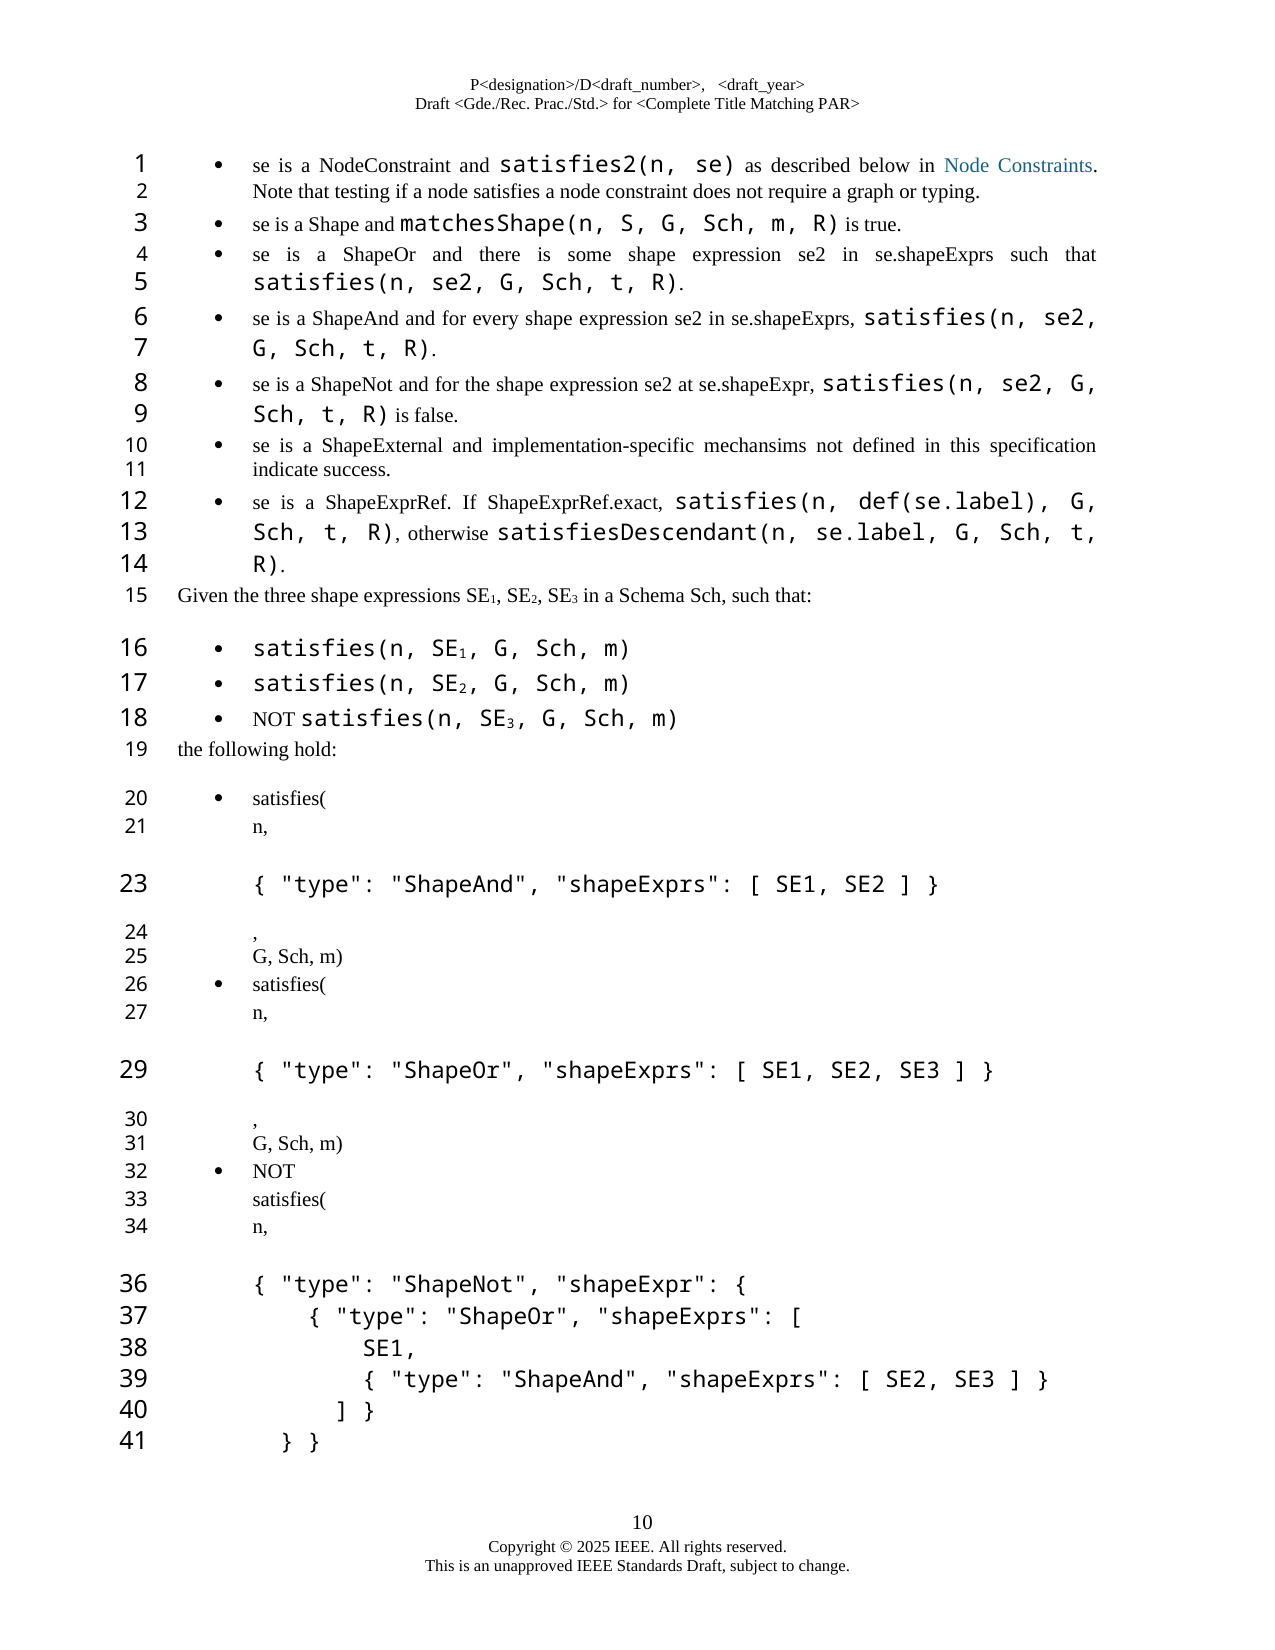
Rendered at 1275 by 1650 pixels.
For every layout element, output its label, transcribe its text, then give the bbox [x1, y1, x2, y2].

list satisfies( [215, 1186, 1098, 1211]
list n, [215, 813, 1098, 862]
list NOT [215, 1159, 1098, 1183]
list { "type": "ShapeNot", "shapeExpr": { { "type": "ShapeOr", "shapeExprs": [ SE1, { "type": "ShapeAnd", "shapeExprs": [ SE2, SE3 ] } ] } } } [215, 1266, 1098, 1456]
list se is a ShapeExternal and implementation-specific mechansims not defined in this specification indicate success. [215, 433, 1098, 481]
list satisfies(n, SE1, G, Sch, m) [215, 632, 1098, 663]
list { "type": "ShapeAnd", "shapeExprs": [ SE1, SE2 ] } [215, 865, 1098, 899]
text Given the three shape expressions SE1, SE2, SE3 in a Schema Sch, such that: [177, 583, 1098, 607]
list satisfies(n, SE2, G, Sch, m) [215, 667, 1098, 698]
text the following hold: [177, 737, 1098, 761]
list , G, Sch, m) [215, 1107, 1098, 1155]
list se is a ShapeAnd and for every shape expression se2 in se.shapeExprs, satisfies(n, se2, G, Sch, t, R). [215, 301, 1098, 363]
list NOT satisfies(n, SE3, G, Sch, m) [215, 702, 1098, 733]
list satisfies( [215, 972, 1098, 996]
list { "type": "ShapeOr", "shapeExprs": [ SE1, SE2, SE3 ] } [215, 1052, 1098, 1086]
list se is a NodeConstraint and satisfies2(n, se) as described below in Node Constraints. Note that testing if a node satisfies a node constraint does not require a graph or typing. [215, 148, 1098, 203]
list satisfies( [215, 786, 1098, 810]
list se is a ShapeExprRef. If ShapeExprRef.exact, satisfies(n, def(se.label), G, Sch, t, R), otherwise satisfiesDescendant(n, se.label, G, Sch, t, R). [215, 485, 1098, 579]
list se is a ShapeOr and there is some shape expression se2 in se.shapeExprs such that satisfies(n, se2, G, Sch, t, R). [215, 242, 1098, 297]
list n, [215, 1000, 1098, 1048]
list se is a ShapeNot and for the shape expression se2 at se.shapeExpr, satisfies(n, se2, G, Sch, t, R) is false. [215, 367, 1098, 429]
list se is a Shape and matchesShape(n, S, G, Sch, m, R) is true. [215, 207, 1098, 238]
list , G, Sch, m) [215, 920, 1098, 968]
list n, [215, 1214, 1098, 1262]
